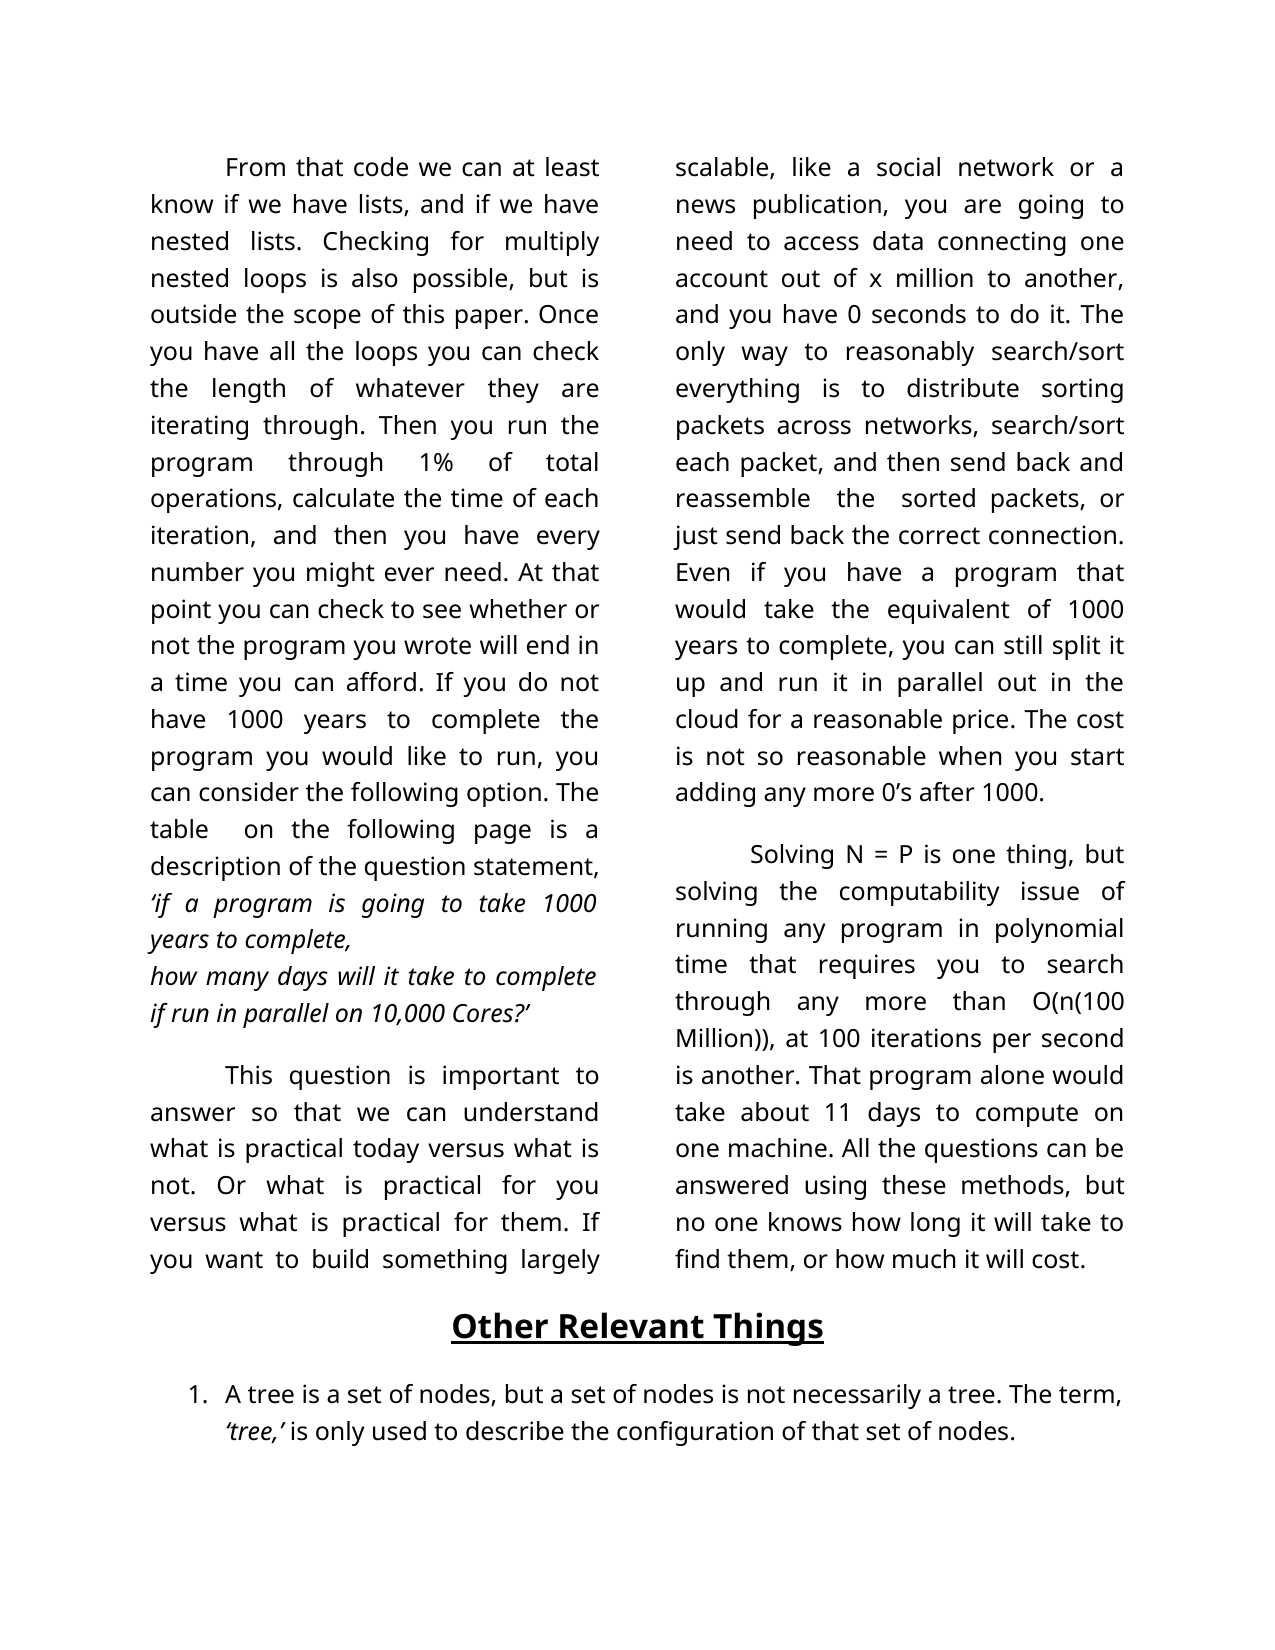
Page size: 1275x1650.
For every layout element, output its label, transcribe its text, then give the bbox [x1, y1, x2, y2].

text Solving N = P is one thing, but solving the computability issue of running any program in polynomial time that requires you to search through any more than O(n(100 Million)), at 100 iterations per second is another. That program alone would take about 11 days to compute on one machine. All the questions can be answered using these methods, but no one knows how long it will take to find them, or how much it will cost. [675, 837, 1125, 1275]
text Other Relevant Things [150, 1303, 1125, 1348]
text This question is important to answer so that we can understand what is practical today versus what is not. Or what is practical for you versus what is practical for them. If you want to build something largely scalable, like a social network or a news publication, you are going to need to access data connecting one account out of x million to another, and you have 0 seconds to do it. The only way to reasonably search/sort everything is to distribute sorting packets across networks, search/sort each packet, and then send back and reassemble the sorted packets, or just send back the correct connection. Even if you have a program that would take the equivalent of 1000 years to complete, you can still split it up and run it in parallel out in the cloud for a reasonable price. The cost is not so reasonable when you start adding any more 0’s after 1000. [675, 150, 1125, 809]
text This question is important to answer so that we can understand what is practical today versus what is not. Or what is practical for you versus what is practical for them. If you want to build something largely scalable, like a social network or a news publication, you are going to need to access data connecting one account out of x million to another, and you have 0 seconds to do it. The only way to reasonably search/sort everything is to distribute sorting packets across networks, search/sort each packet, and then send back and reassemble the sorted packets, or just send back the correct connection. Even if you have a program that would take the equivalent of 1000 years to complete, you can still split it up and run it in parallel out in the cloud for a reasonable price. The cost is not so reasonable when you start adding any more 0’s after 1000. [150, 1057, 600, 1275]
text how many days will it take to complete if run in parallel on 10,000 Cores?’ [150, 959, 600, 1030]
list A tree is a set of nodes, but a set of nodes is not necessarily a tree. The term, ‘tree,’ is only used to describe the configuration of that set of nodes. [187, 1377, 1125, 1448]
text From that code we can at least know if we have lists, and if we have nested lists. Checking for multiply nested loops is also possible, but is outside the scope of this paper. Once you have all the loops you can check the length of whatever they are iterating through. Then you run the program through 1% of total operations, calculate the time of each iteration, and then you have every number you might ever need. At that point you can check to see whether or not the program you wrote will end in a time you can afford. If you do not have 1000 years to complete the program you would like to run, you can consider the following option. The table on the following page is a description of the question statement, ‘if a program is going to take 1000 years to complete, [150, 150, 600, 956]
